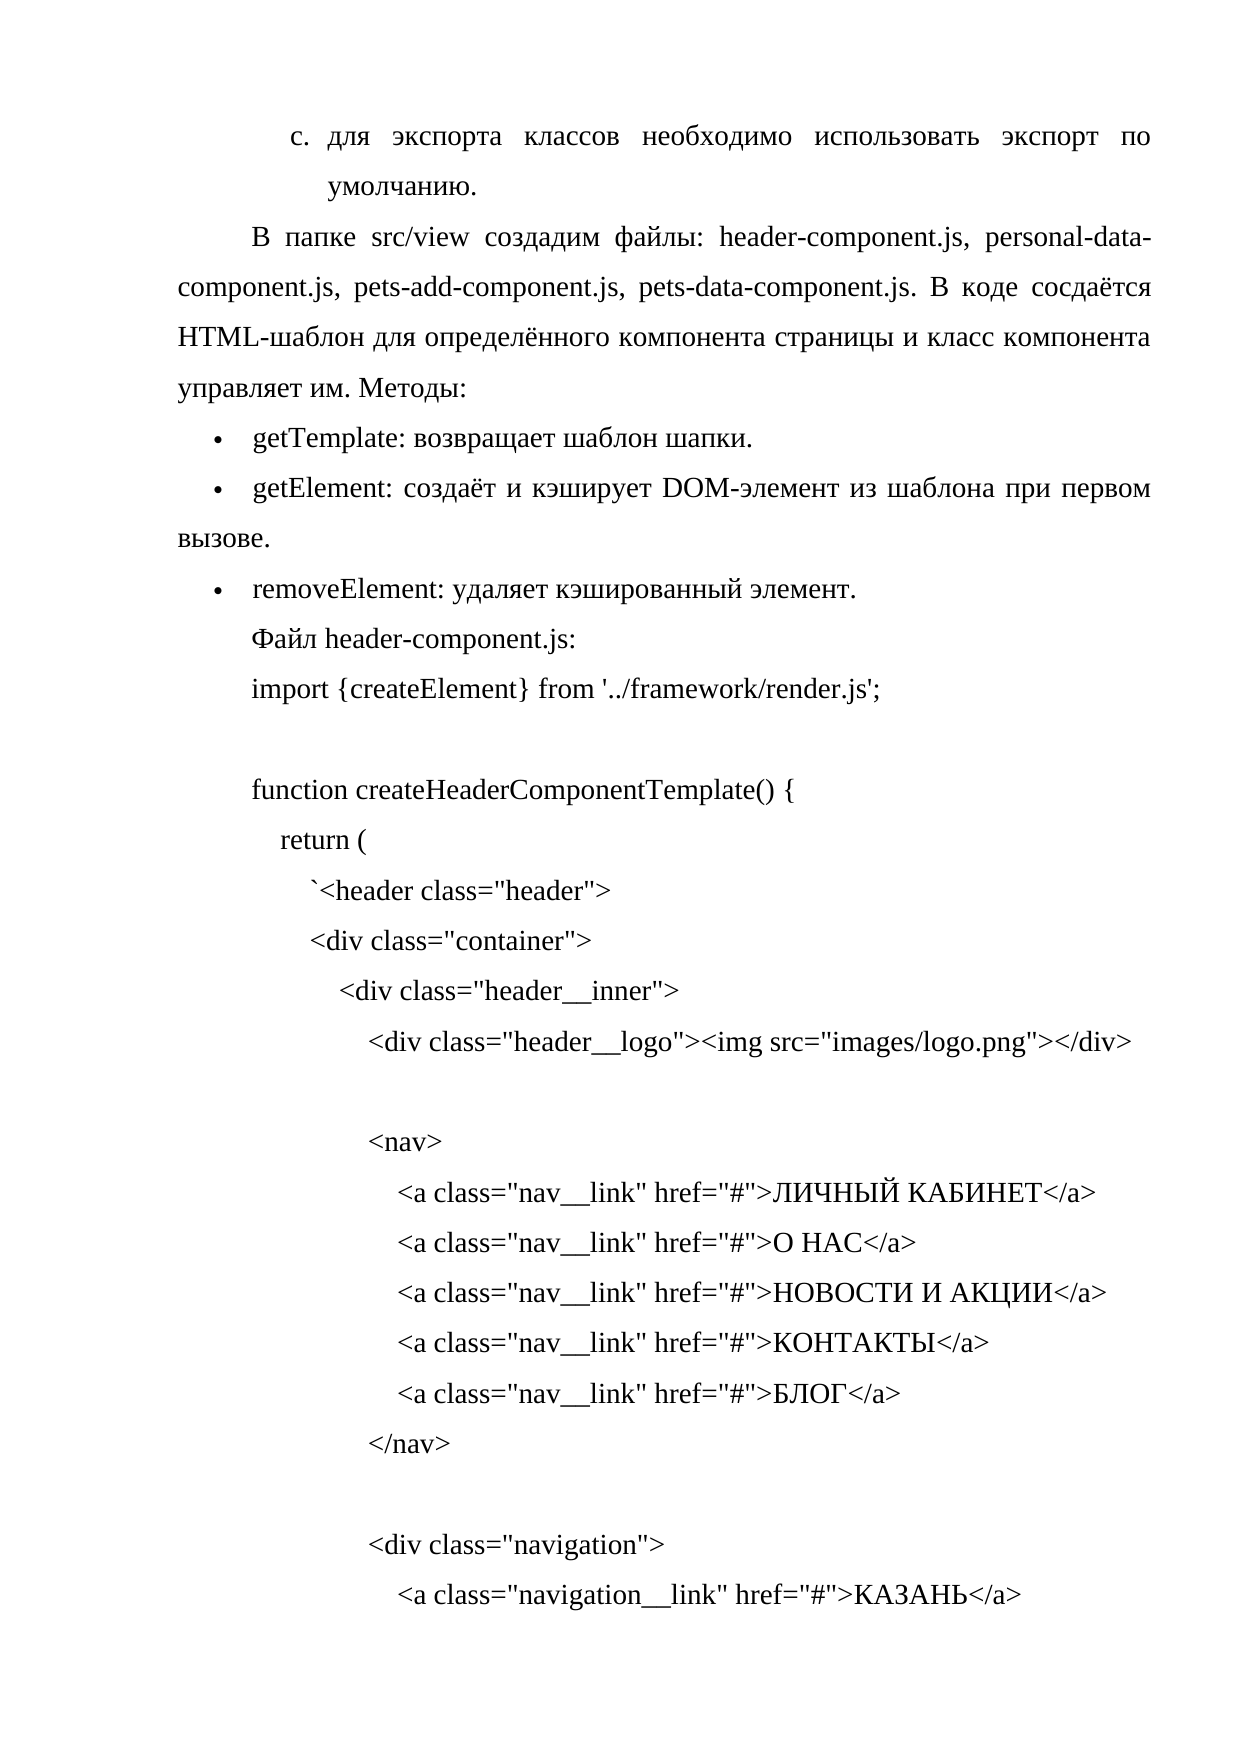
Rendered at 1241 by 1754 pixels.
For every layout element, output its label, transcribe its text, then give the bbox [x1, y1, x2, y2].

text Файл header-component.js: [177, 621, 1152, 655]
text <a class="nav__link" href="#">КОНТАКТЫ</a> [177, 1326, 1152, 1359]
text <div class="header__logo"><img src="images/logo.png"></div> [177, 1024, 1152, 1057]
text <div class="header__inner"> [177, 973, 1152, 1007]
text <a class="nav__link" href="#">НОВОСТИ И АКЦИИ</a> [177, 1275, 1152, 1309]
text import {createElement} from '../framework/render.js'; [177, 672, 1152, 705]
list removeElement: удаляет кэшированный элемент. [177, 571, 1152, 604]
text В папке src/view создадим файлы: header-component.js, personal-data-component.js, pets-add-component.js, pets-data-component.js. В коде сосдаётся HTML-шаблон для определённого компонента страницы и класс компонента управляет им. Методы: [177, 219, 1152, 403]
text `<header class="header"> [177, 873, 1152, 906]
list для экспорта классов необходимо использовать экспорт по умолчанию. [290, 118, 1152, 202]
text <a class="nav__link" href="#">О НАС</a> [177, 1225, 1152, 1258]
text <a class="navigation__link" href="#">КАЗАНЬ</a> [177, 1577, 1152, 1611]
text <a class="nav__link" href="#">ЛИЧНЫЙ КАБИНЕТ</a> [177, 1175, 1152, 1208]
list getElement: создаёт и кэширует DOM-элемент из шаблона при первом вызове. [177, 470, 1152, 554]
text <div class="container"> [177, 923, 1152, 957]
list getTemplate: возвращает шаблон шапки. [177, 420, 1152, 453]
text <a class="nav__link" href="#">БЛОГ</a> [177, 1376, 1152, 1409]
text </nav> [177, 1426, 1152, 1460]
text return ( [177, 822, 1152, 856]
text <div class="navigation"> [177, 1527, 1152, 1560]
text <nav> [177, 1124, 1152, 1158]
text function createHeaderComponentTemplate() { [177, 772, 1152, 806]
